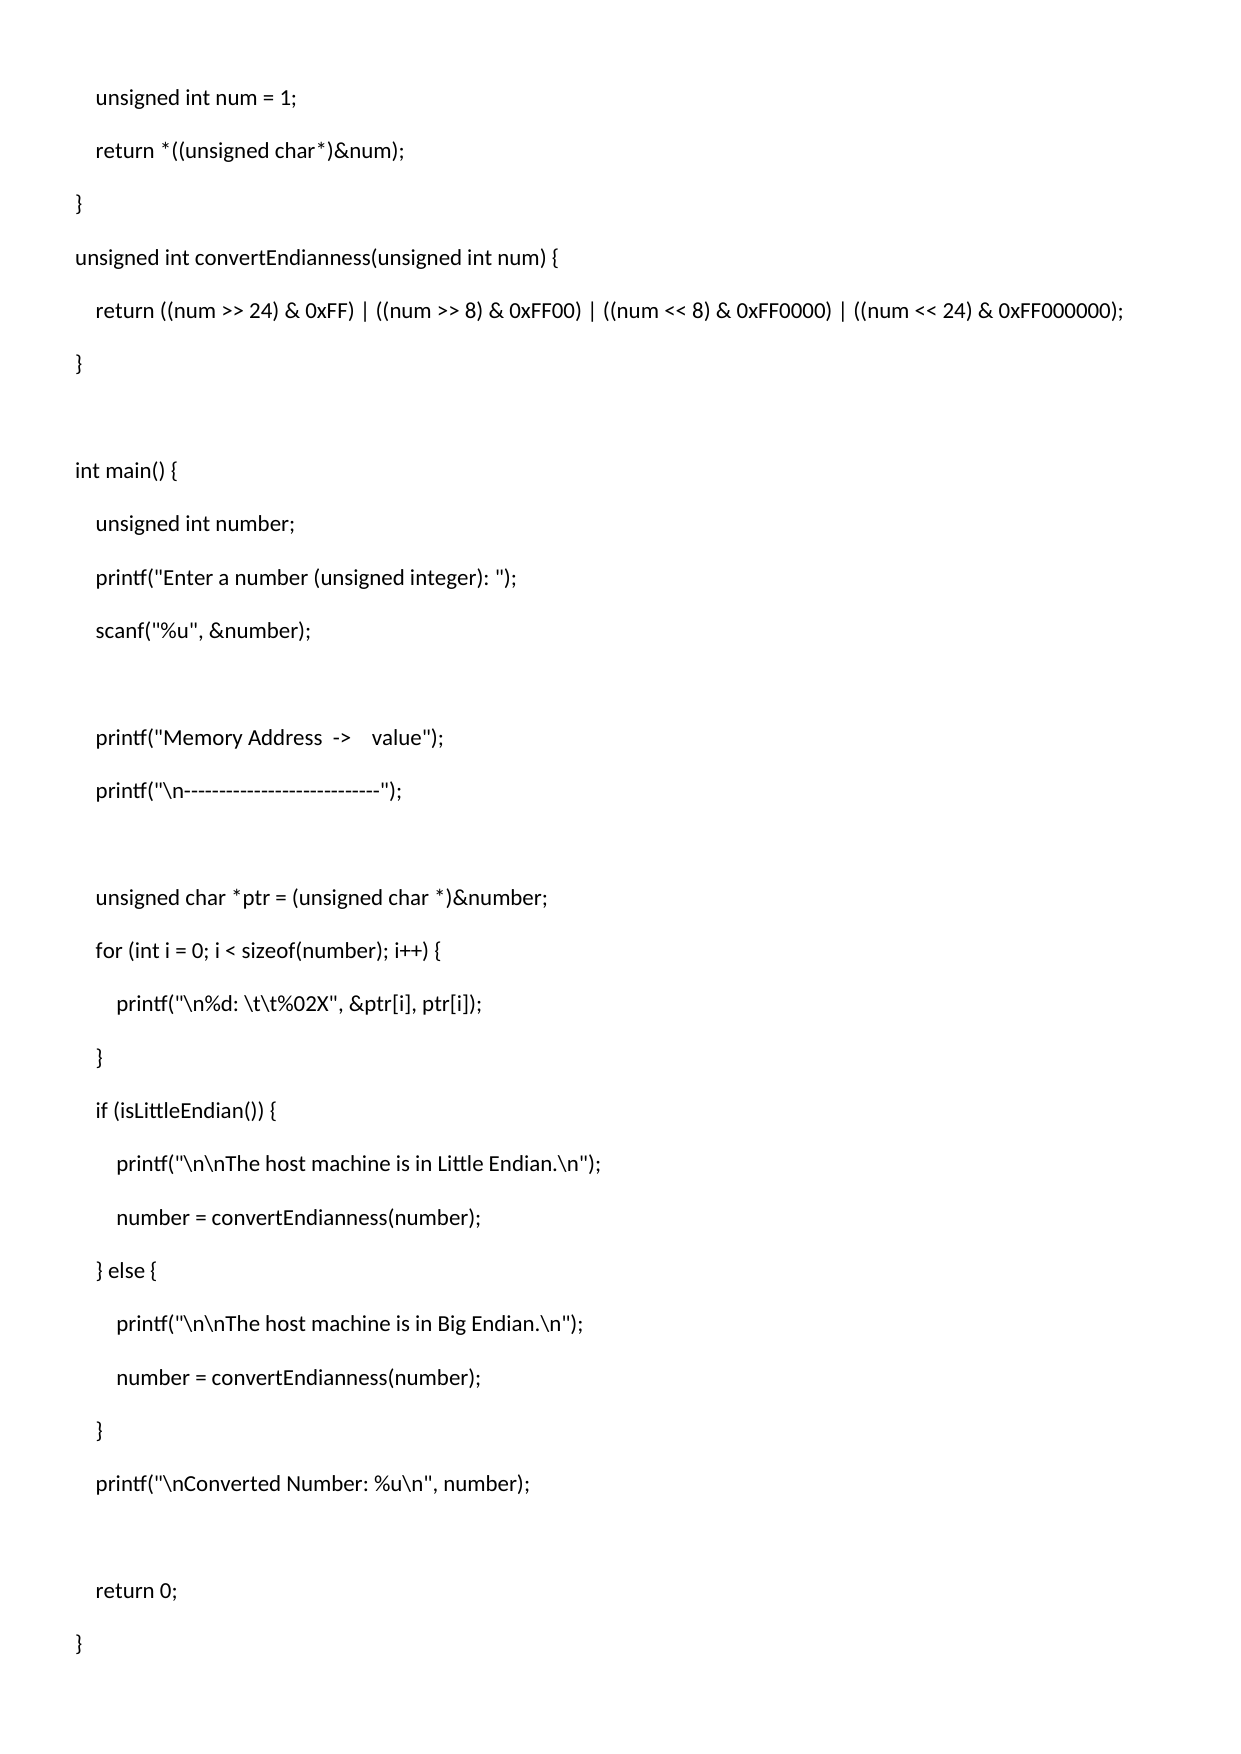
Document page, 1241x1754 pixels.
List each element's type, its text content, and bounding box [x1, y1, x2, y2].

text printf("\n\nThe host machine is in Little Endian.\n"); [75, 1147, 1165, 1180]
text unsigned int convertEndianness(unsigned int num) { [75, 241, 1165, 273]
text unsigned int num = 1; [75, 81, 1165, 113]
text } else { [75, 1254, 1165, 1287]
text printf("\n\nThe host machine is in Big Endian.\n"); [75, 1307, 1165, 1340]
text unsigned int number; [75, 507, 1165, 540]
text int main() { [75, 454, 1165, 487]
text number = convertEndianness(number); [75, 1361, 1165, 1393]
text unsigned char *ptr = (unsigned char *)&number; [75, 881, 1165, 913]
text return 0; [75, 1574, 1165, 1607]
text return ((num >> 24) & 0xFF) | ((num >> 8) & 0xFF00) | ((num << 8) & 0xFF0000) | ((num << 24) & 0xFF000000); [75, 294, 1165, 327]
text number = convertEndianness(number); [75, 1201, 1165, 1233]
text scanf("%u", &number); [75, 614, 1165, 647]
text } [75, 1041, 1165, 1073]
text } [75, 347, 1165, 380]
text if (isLittleEndian()) { [75, 1094, 1165, 1127]
text } [75, 1414, 1165, 1447]
text printf("Memory Address -> value"); [75, 721, 1165, 753]
text printf("\n%d: \t\t%02X", &ptr[i], ptr[i]); [75, 987, 1165, 1020]
text return *((unsigned char*)&num); [75, 134, 1165, 167]
text } [75, 1627, 1165, 1660]
text for (int i = 0; i < sizeof(number); i++) { [75, 934, 1165, 967]
text printf("Enter a number (unsigned integer): "); [75, 561, 1165, 593]
text } [75, 187, 1165, 220]
text printf("\nConverted Number: %u\n", number); [75, 1467, 1165, 1500]
text printf("\n----------------------------"); [75, 774, 1165, 807]
